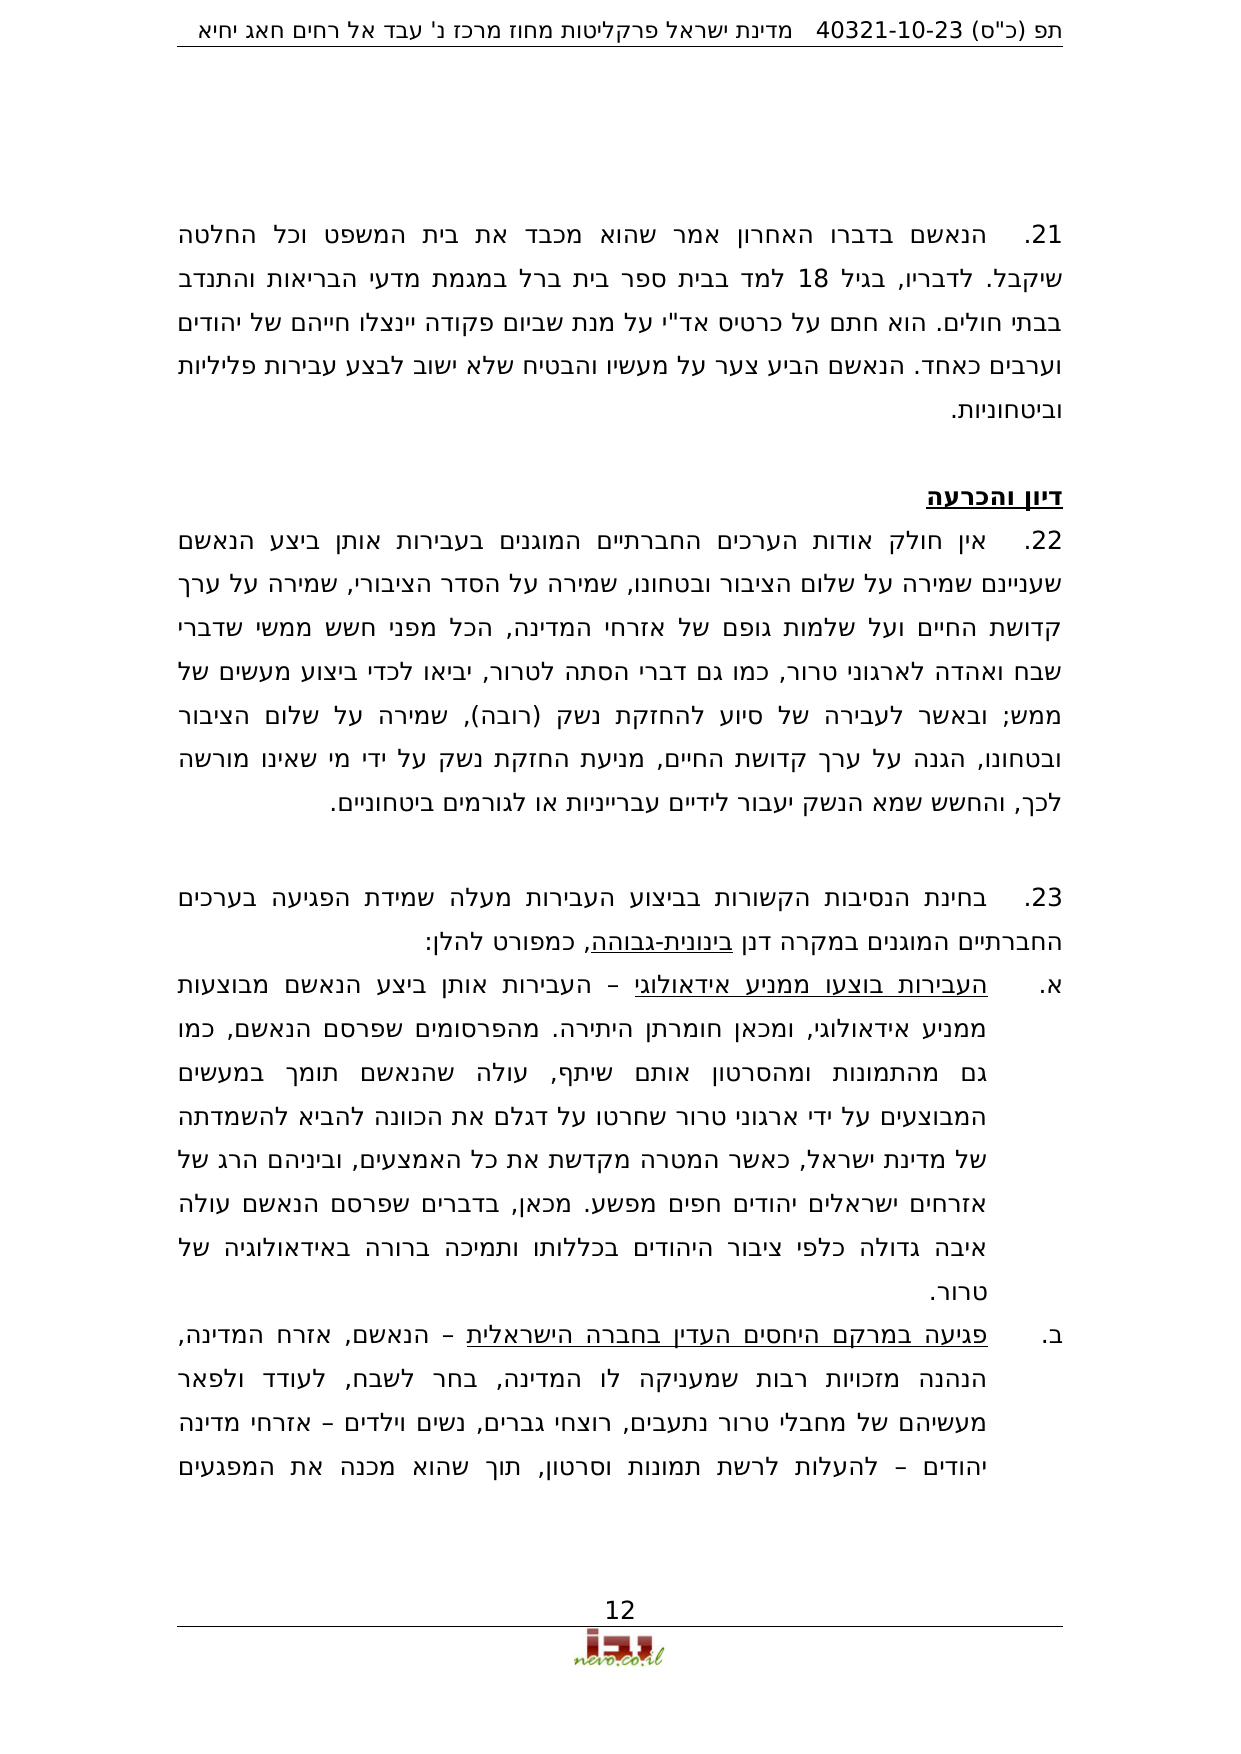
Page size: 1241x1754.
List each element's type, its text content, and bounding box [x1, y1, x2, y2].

text דיון והכרעה [177, 482, 1063, 511]
text 21. הנאשם בדברו האחרון אמר שהוא מכבד את בית המשפט וכל החלטה שיקבל. לדבריו, בגיל 18 למד בבית ספר בית ברל במגמת מדעי הבריאות והתנדב בבתי חולים. הוא חתם על כרטיס אד"י על מנת שביום פקודה יינצלו חייהם של יהודים וערבים כאחד. הנאשם הביע צער על מעשיו והבטיח שלא ישוב לבצע עבירות פליליות וביטחוניות. [177, 220, 1063, 424]
text 23. בחינת הנסיבות הקשורות בביצוע העבירות מעלה שמידת הפגיעה בערכים החברתיים המוגנים במקרה דנן בינונית-גבוהה, כמפורט להלן: [177, 883, 1063, 956]
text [177, 1321, 1063, 1481]
text א. העבירות בוצעו ממניע אידאולוגי – העבירות אותן ביצע הנאשם מבוצעות ממניע אידאולוגי, ומכאן חומרתן היתירה. מהפרסומים שפרסם הנאשם, כמו גם מהתמונות ומהסרטון אותם שיתף, עולה שהנאשם תומך במעשים המבוצעים על ידי ארגוני טרור שחרטו על דגלם את הכוונה להביא להשמדתה של מדינת ישראל, כאשר המטרה מקדשת את כל האמצעים, וביניהם הרג של אזרחים ישראלים יהודים חפים מפשע. מכאן, בדברים שפרסם הנאשם עולה איבה גדולה כלפי ציבור היהודים בכללותו ותמיכה ברורה באידאולוגיה של טרור. [177, 971, 1063, 1306]
picture [574, 1628, 666, 1667]
text 22. אין חולק אודות הערכים החברתיים המוגנים בעבירות אותן ביצע הנאשם שעניינם שמירה על שלום הציבור ובטחונו, שמירה על הסדר הציבורי, שמירה על ערך קדושת החיים ועל שלמות גופם של אזרחי המדינה, הכל מפני חשש ממשי שדברי שבח ואהדה לארגוני טרור, כמו גם דברי הסתה לטרור, יביאו לכדי ביצוע מעשים של ממש; ובאשר לעבירה של סיוע להחזקת נשק (רובה), שמירה על שלום הציבור ובטחונו, הגנה על ערך קדושת החיים, מניעת החזקת נשק על ידי מי שאינו מורשה לכך, והחשש שמא הנשק יעבור לידיים עברייניות או לגורמים ביטחוניים. [177, 526, 1063, 818]
